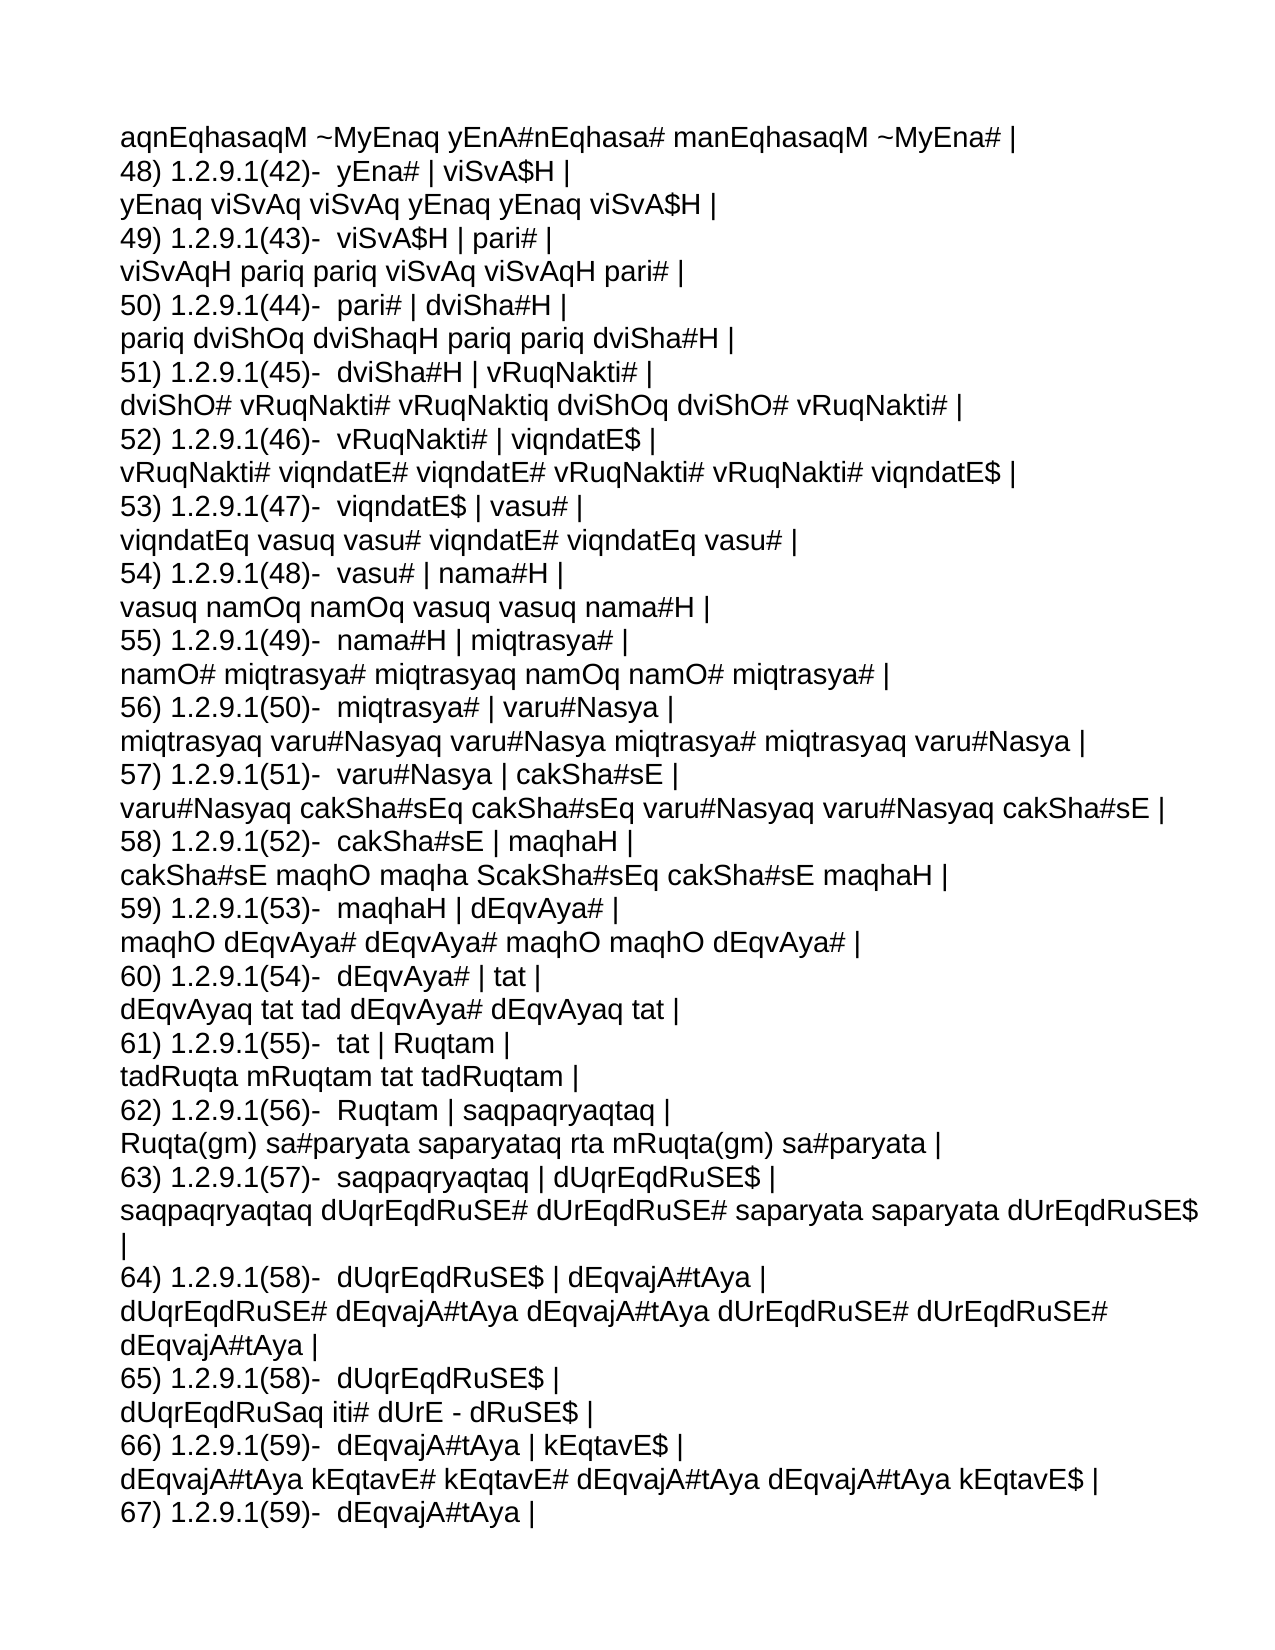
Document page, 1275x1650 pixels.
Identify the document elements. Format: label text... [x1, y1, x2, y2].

text namO# miqtrasya# miqtrasyaq namOq namO# miqtrasya# | [120, 657, 1200, 690]
text 62) 1.2.9.1(56)- Ruqtam | saqpaqryaqtaq | [120, 1093, 1200, 1126]
text 51) 1.2.9.1(45)- dviSha#H | vRuqNakti# | [120, 355, 1200, 388]
text dviShO# vRuqNakti# vRuqNaktiq dviShOq dviShO# vRuqNakti# | [120, 388, 1200, 422]
text miqtrasyaq varu#Nasyaq varu#Nasya miqtrasya# miqtrasyaq varu#Nasya | [120, 724, 1200, 757]
text viSvAqH pariq pariq viSvAq viSvAqH pari# | [120, 254, 1200, 288]
text 49) 1.2.9.1(43)- viSvA$H | pari# | [120, 221, 1200, 254]
text dUqrEqdRuSE# dEqvajA#tAya dEqvajA#tAya dUrEqdRuSE# dUrEqdRuSE# dEqvajA#tAya | [120, 1294, 1200, 1361]
text cakSha#sE maqhO maqha ScakSha#sEq cakSha#sE maqhaH | [120, 858, 1200, 891]
text 60) 1.2.9.1(54)- dEqvAya# | tat | [120, 958, 1200, 992]
text 48) 1.2.9.1(42)- yEna# | viSvA$H | [120, 153, 1200, 187]
text 56) 1.2.9.1(50)- miqtrasya# | varu#Nasya | [120, 690, 1200, 724]
text 66) 1.2.9.1(59)- dEqvajA#tAya | kEqtavE$ | [120, 1428, 1200, 1462]
text aqnEqhasaqM ~MyEnaq yEnA#nEqhasa# manEqhasaqM ~MyEna# | [120, 120, 1200, 153]
text 53) 1.2.9.1(47)- viqndatE$ | vasu# | [120, 489, 1200, 522]
text 63) 1.2.9.1(57)- saqpaqryaqtaq | dUqrEqdRuSE$ | [120, 1160, 1200, 1193]
text 58) 1.2.9.1(52)- cakSha#sE | maqhaH | [120, 824, 1200, 858]
text pariq dviShOq dviShaqH pariq pariq dviSha#H | [120, 321, 1200, 355]
text 55) 1.2.9.1(49)- nama#H | miqtrasya# | [120, 623, 1200, 657]
text 67) 1.2.9.1(59)- dEqvajA#tAya | [120, 1495, 1200, 1529]
text 59) 1.2.9.1(53)- maqhaH | dEqvAya# | [120, 891, 1200, 925]
text dUqrEqdRuSaq iti# dUrE - dRuSE$ | [120, 1394, 1200, 1428]
text yEnaq viSvAq viSvAq yEnaq yEnaq viSvA$H | [120, 187, 1200, 221]
text dEqvajA#tAya kEqtavE# kEqtavE# dEqvajA#tAya dEqvajA#tAya kEqtavE$ | [120, 1462, 1200, 1495]
text 65) 1.2.9.1(58)- dUqrEqdRuSE$ | [120, 1361, 1200, 1394]
text dEqvAyaq tat tad dEqvAya# dEqvAyaq tat | [120, 992, 1200, 1026]
text tadRuqta mRuqtam tat tadRuqtam | [120, 1059, 1200, 1093]
text vasuq namOq namOq vasuq vasuq nama#H | [120, 589, 1200, 623]
text saqpaqryaqtaq dUqrEqdRuSE# dUrEqdRuSE# saparyata saparyata dUrEqdRuSE$ | [120, 1193, 1200, 1260]
text varu#Nasyaq cakSha#sEq cakSha#sEq varu#Nasyaq varu#Nasyaq cakSha#sE | [120, 791, 1200, 824]
text 52) 1.2.9.1(46)- vRuqNakti# | viqndatE$ | [120, 422, 1200, 455]
text 57) 1.2.9.1(51)- varu#Nasya | cakSha#sE | [120, 757, 1200, 791]
text 54) 1.2.9.1(48)- vasu# | nama#H | [120, 556, 1200, 589]
text 64) 1.2.9.1(58)- dUqrEqdRuSE$ | dEqvajA#tAya | [120, 1260, 1200, 1294]
text 50) 1.2.9.1(44)- pari# | dviSha#H | [120, 288, 1200, 321]
text Ruqta(gm) sa#paryata saparyataq rta mRuqta(gm) sa#paryata | [120, 1126, 1200, 1160]
text viqndatEq vasuq vasu# viqndatE# viqndatEq vasu# | [120, 522, 1200, 556]
text 61) 1.2.9.1(55)- tat | Ruqtam | [120, 1026, 1200, 1059]
text vRuqNakti# viqndatE# viqndatE# vRuqNakti# vRuqNakti# viqndatE$ | [120, 455, 1200, 489]
text maqhO dEqvAya# dEqvAya# maqhO maqhO dEqvAya# | [120, 925, 1200, 958]
